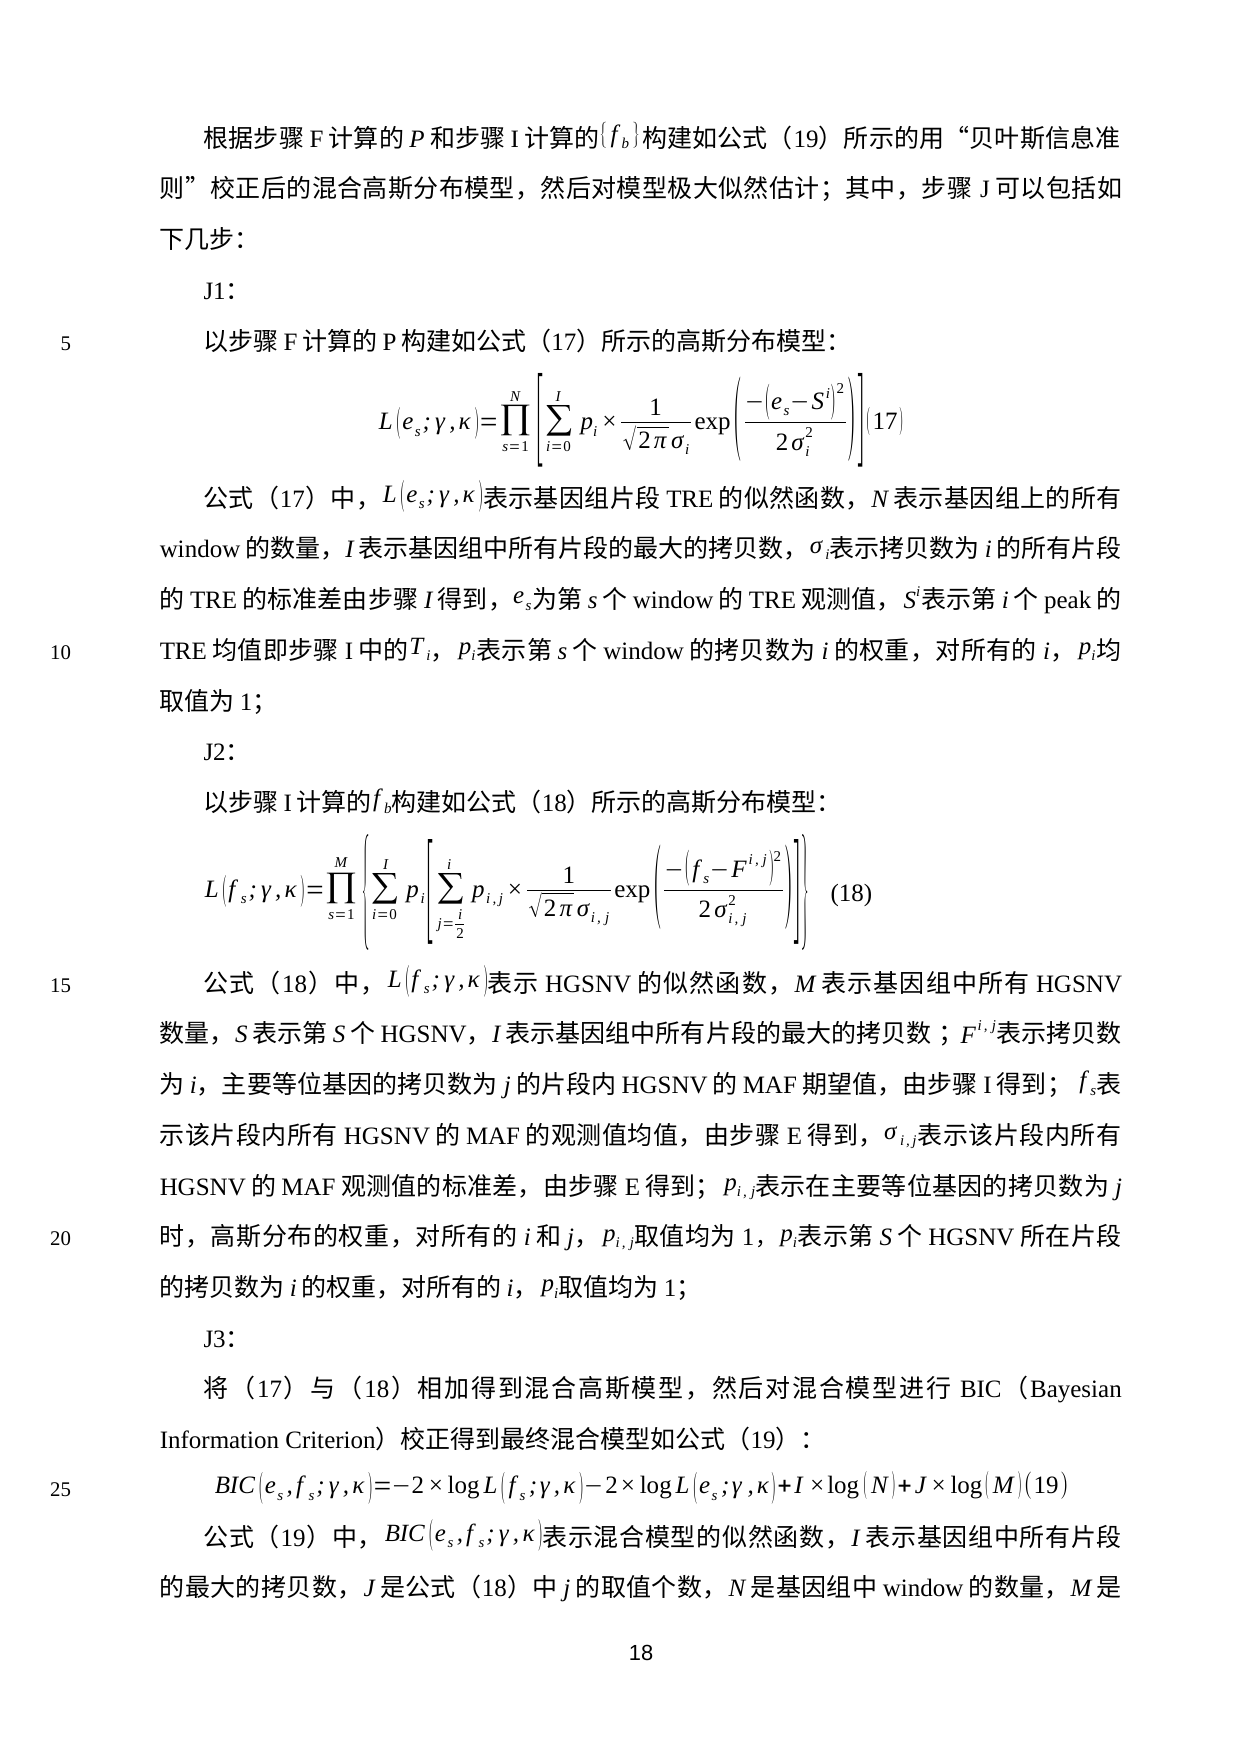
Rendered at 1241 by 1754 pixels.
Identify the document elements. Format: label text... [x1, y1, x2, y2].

list J2： [159, 732, 1122, 768]
list 以步骤F计算的P构建如公式（17）所示的高斯分布模型： [159, 321, 1122, 357]
list (18) [159, 833, 1122, 952]
list 根据步骤F计算的P和步骤I计算的构建如公式（19）所示的用“贝叶斯信息准则”校正后的混合高斯分布模型，然后对模型极大似然估计；其中，步骤J可以包括如下几步： [159, 118, 1122, 256]
list 公式（18）中，表示HGSNV的似然函数，M表示基因组中所有HGSNV数量，S表示第S个HGSNV，I表示基因组中所有片段的最大的拷贝数表示拷贝数为i，主要等位基因的拷贝数为j的片段内HGSNV的MAF期望值，由步骤I得到； 表示该片段内所有HGSNV的MAF的观测值均值，由步骤E得到，表示该片段内所有HGSNV的MAF观测值的标准差，由步骤E得到；表示在主要等位基因的拷贝数为j时，高斯分布的权重，对所有的i和j，取值均为1，表示第S个HGSNV所在片段的拷贝数为i的权重，对所有的i，取值均为1； [159, 963, 1122, 1304]
list 将（17）与（18）相加得到混合高斯模型，然后对混合模型进行BIC（Bayesian Information Criterion）校正得到最终混合模型如公式（19）： [159, 1369, 1122, 1456]
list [159, 1517, 1122, 1604]
list J3： [159, 1318, 1122, 1354]
list 公式（17）中，表示基因组片段TRE的似然函数，N表示基因组上的所有window的数量，I表示基因组中所有片段的最大的拷贝数，表示拷贝数为i的所有片段的TRE的标准差由步骤I得到，为第s个window的TRE观测值，表示第i个peak的TRE均值即步骤I中的，表示第s个window的拷贝数为i的权重，对所有的i，均取值为1； [159, 478, 1122, 717]
list 以步骤I计算的构建如公式（18）所示的高斯分布模型： [159, 782, 1122, 819]
list J1： [159, 270, 1122, 307]
